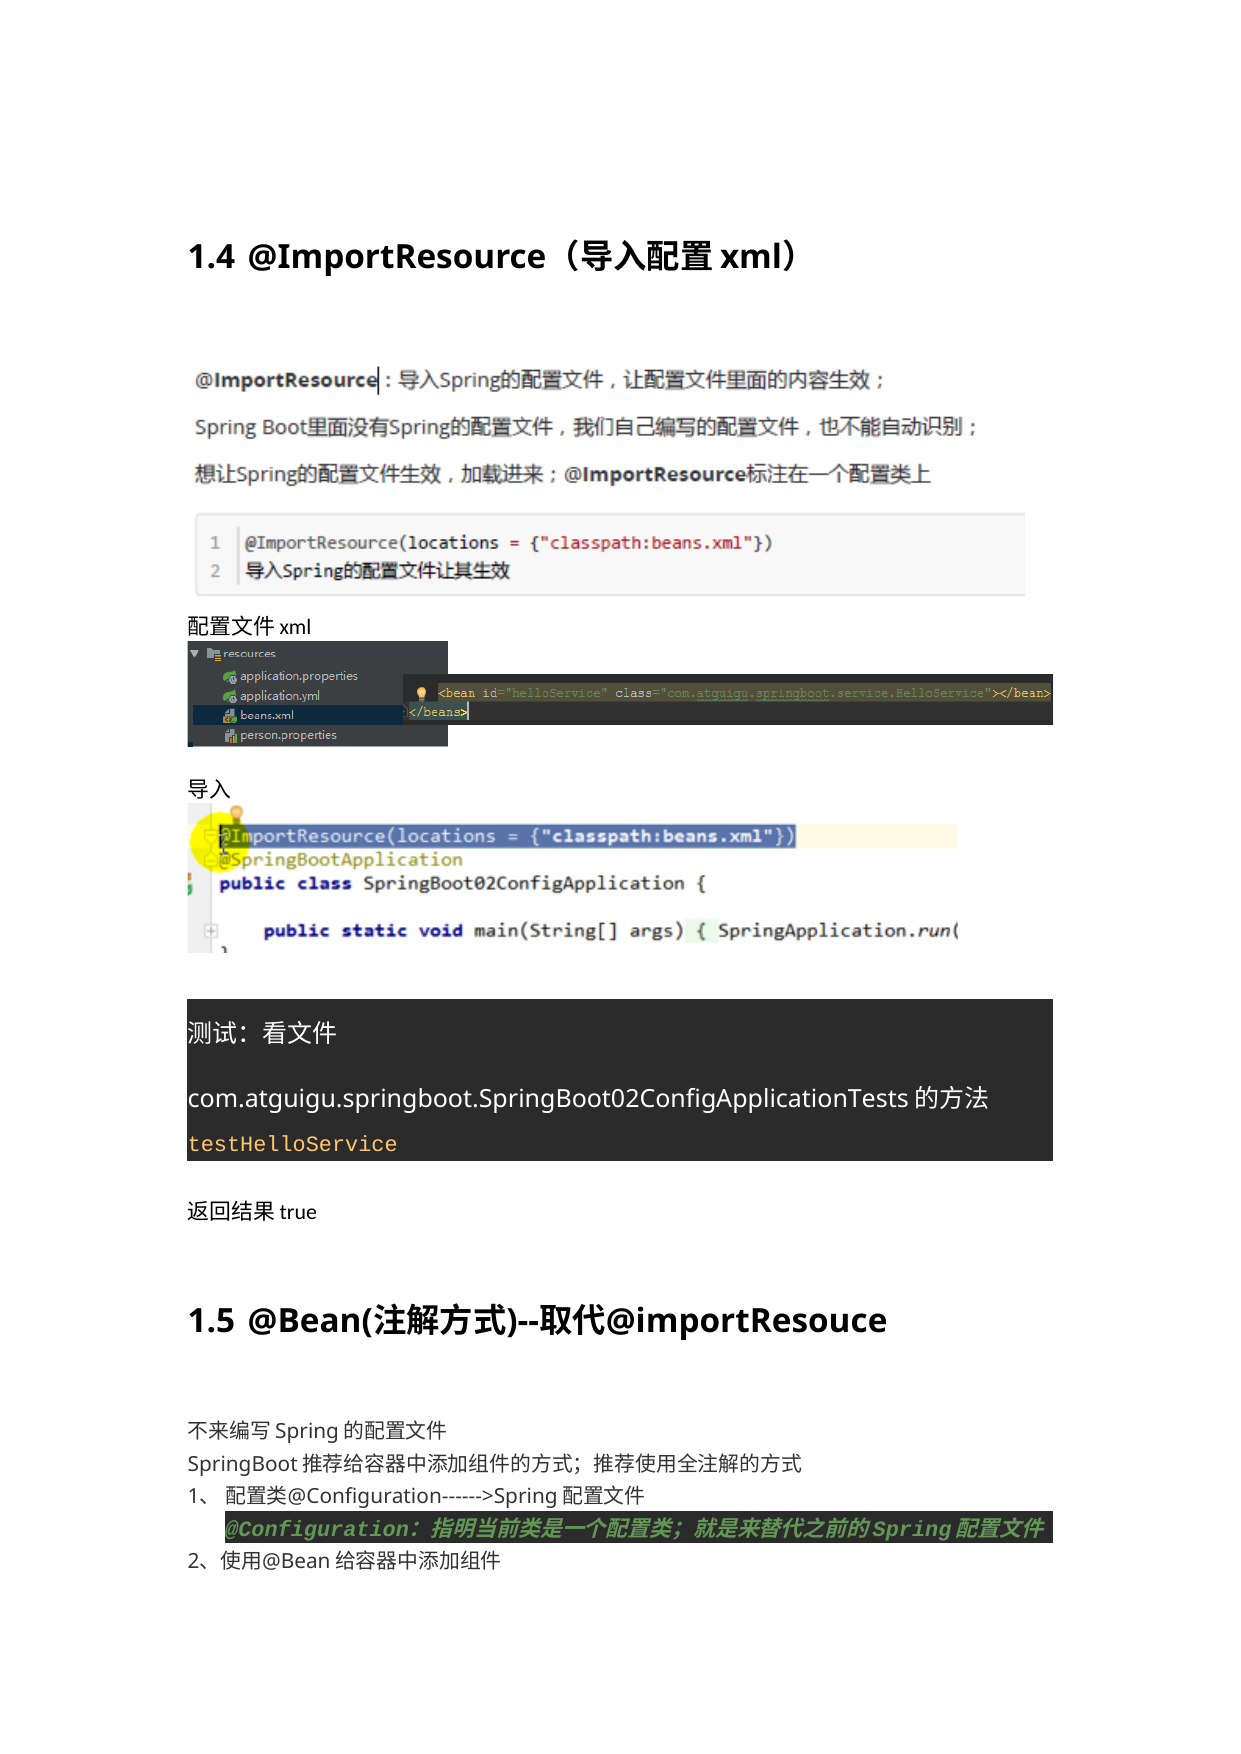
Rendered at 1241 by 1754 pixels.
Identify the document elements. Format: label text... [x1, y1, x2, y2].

text 2、使用@Bean给容器中添加组件 [187, 1543, 1053, 1576]
text 不来编写Spring的配置文件 [187, 1413, 1053, 1446]
subtitle @Bean(注解方式)--取代@importResouce [187, 1286, 1053, 1351]
list @Configuration：指明当前类是一个配置类；就是来替代之前的Spring配置文件 [225, 1511, 1053, 1543]
subtitle @ImportResource（导入配置xml） [187, 222, 1053, 287]
text 配置文件xml [187, 609, 1053, 641]
picture [187, 348, 1025, 604]
text 导入 [187, 771, 1053, 804]
picture [187, 803, 958, 953]
text 返回结果true [187, 1194, 1053, 1226]
text SpringBoot推荐给容器中添加组件的方式；推荐使用全注解的方式 [187, 1446, 1053, 1478]
text 测试：看文件com.atguigu.springboot.SpringBoot02ConfigApplicationTests的方法testHelloService [187, 999, 1053, 1161]
list 配置类@Configuration------>Spring配置文件 [187, 1478, 1053, 1511]
picture [187, 641, 1054, 747]
